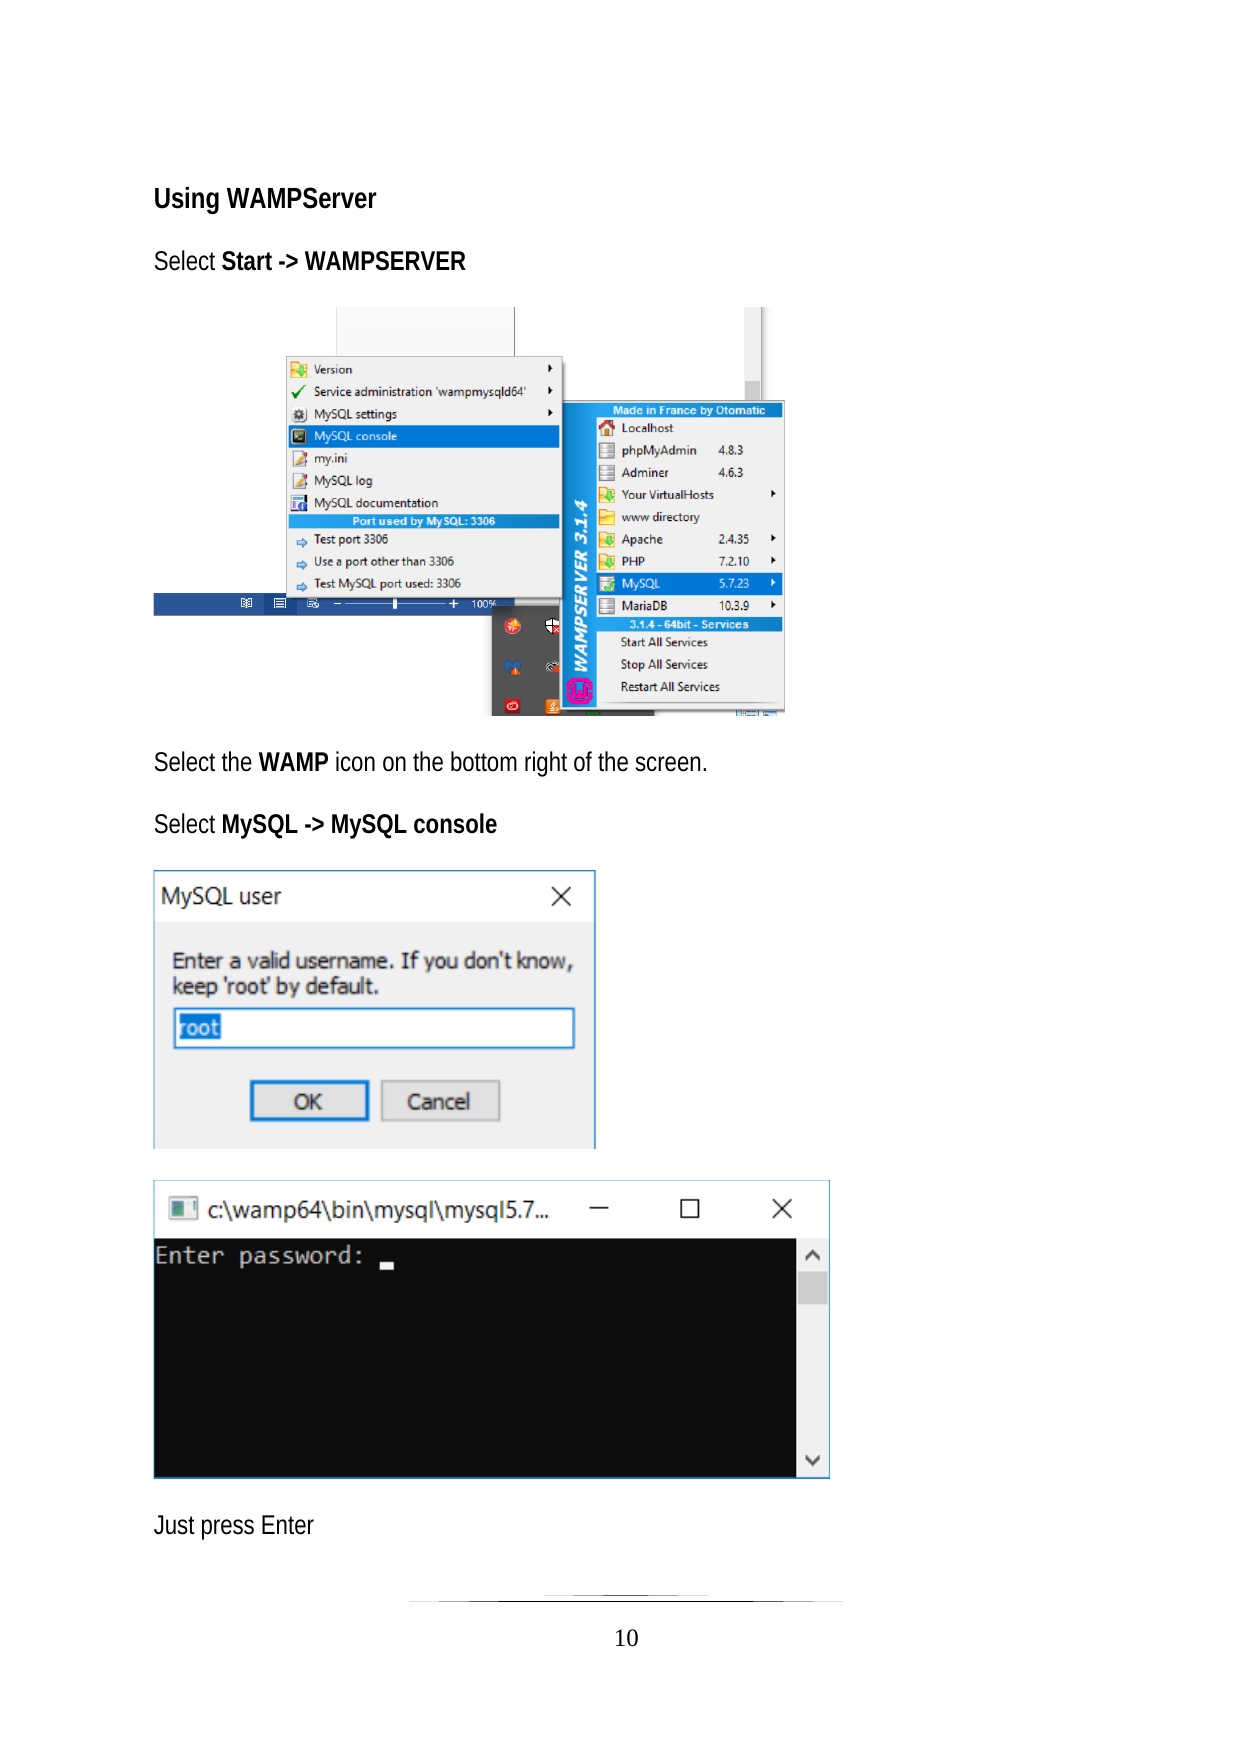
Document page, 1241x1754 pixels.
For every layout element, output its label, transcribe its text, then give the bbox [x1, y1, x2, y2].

picture [153, 307, 785, 716]
text Select Start -> WAMPSERVER [153, 246, 1098, 277]
text Using WAMPServer [153, 181, 1098, 214]
picture [153, 1180, 830, 1479]
text Just press Enter [153, 1509, 1098, 1540]
text Select MySQL -> MySQL console [153, 809, 1098, 840]
text Select the WAMP icon on the bottom right of the screen. [153, 747, 1098, 778]
picture [153, 870, 596, 1149]
